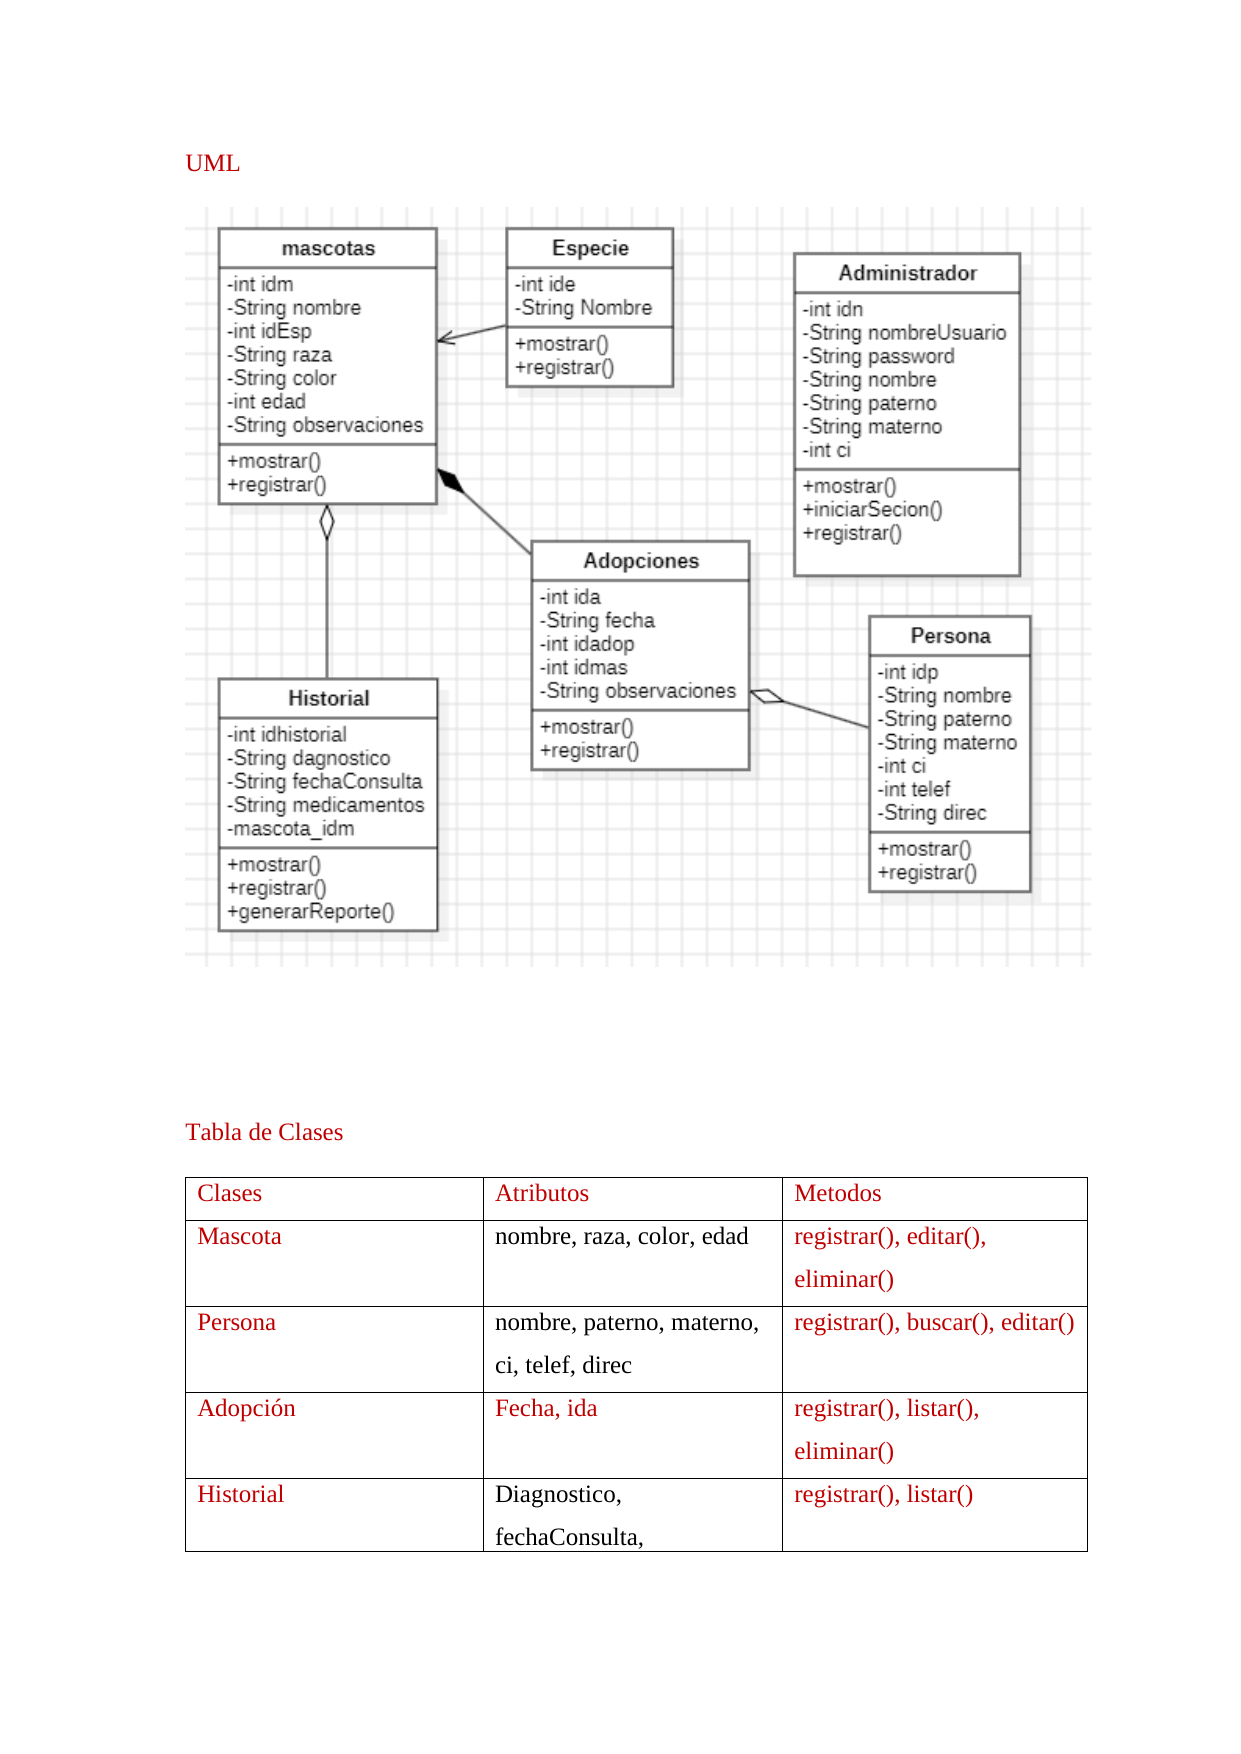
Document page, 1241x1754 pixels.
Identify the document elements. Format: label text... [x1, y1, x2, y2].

table_cell Historial [186, 1479, 483, 1551]
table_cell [783, 1479, 1087, 1551]
table_header Metodos [783, 1178, 1087, 1220]
table_cell registrar(), buscar(), editar() [783, 1307, 1087, 1392]
table_header Atributos [484, 1178, 782, 1220]
table_cell nombre, paterno, materno, ci, telef, direc [484, 1307, 782, 1392]
table_cell Fecha, ida [484, 1393, 782, 1478]
table_cell Adopción [186, 1393, 483, 1478]
text Tabla de Clases [185, 1117, 1092, 1146]
picture [185, 207, 1092, 967]
table_cell Mascota [186, 1221, 483, 1306]
table_cell registrar(), editar(), eliminar() [783, 1221, 1087, 1306]
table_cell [484, 1479, 782, 1551]
table_header Clases [186, 1178, 483, 1220]
table_cell nombre, raza, color, edad [484, 1221, 782, 1306]
table_cell registrar(), listar(), eliminar() [783, 1393, 1087, 1478]
text UML [185, 148, 1092, 176]
table_cell Persona [186, 1307, 483, 1392]
